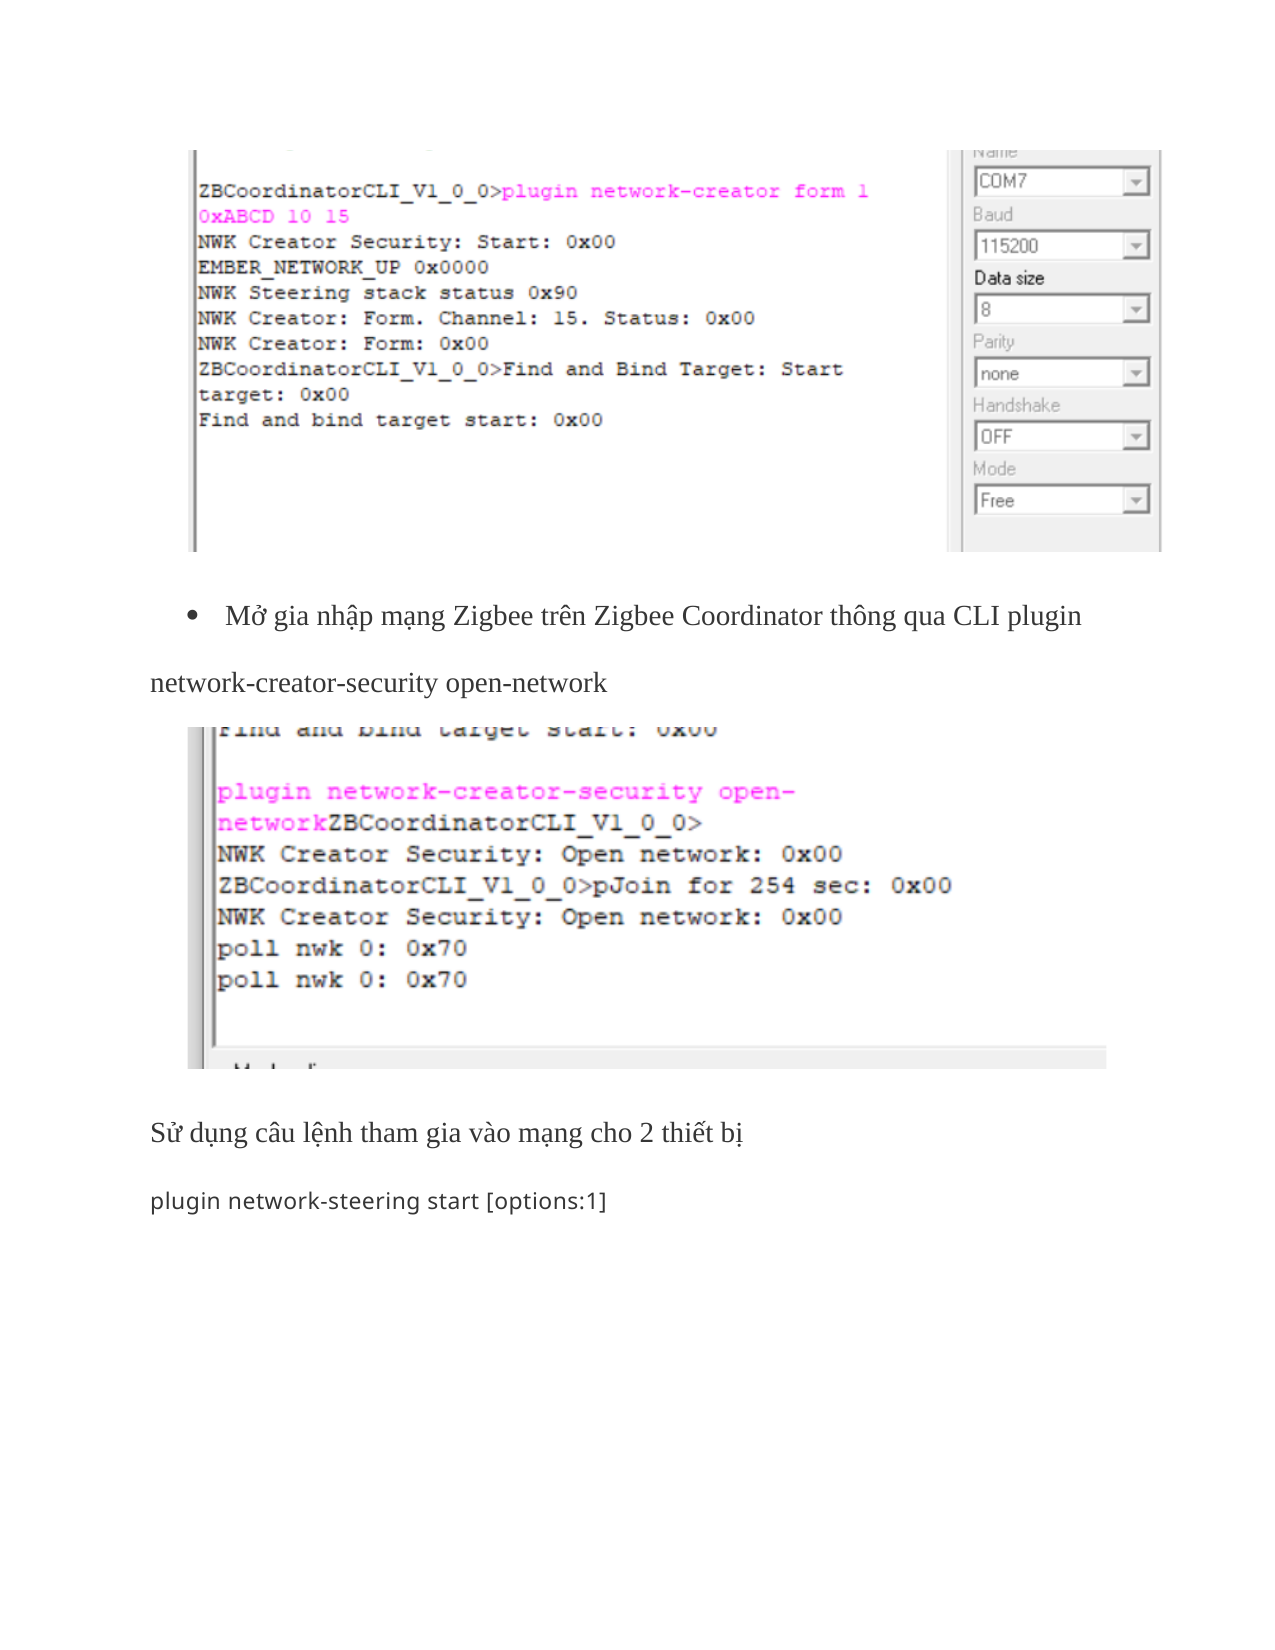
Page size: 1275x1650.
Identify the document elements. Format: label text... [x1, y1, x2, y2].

text plugin network-steering start [options:1] [150, 1178, 1125, 1216]
text Sử dụng câu lệnh tham gia vào mạng cho 2 thiết bị [150, 1112, 1125, 1149]
text network-creator-security open-network [150, 661, 1125, 699]
list Mở gia nhập mạng Zigbee trên Zigbee Coordinator thông qua CLI plugin [187, 594, 1125, 632]
picture [187, 727, 1107, 1069]
picture [187, 150, 1163, 552]
